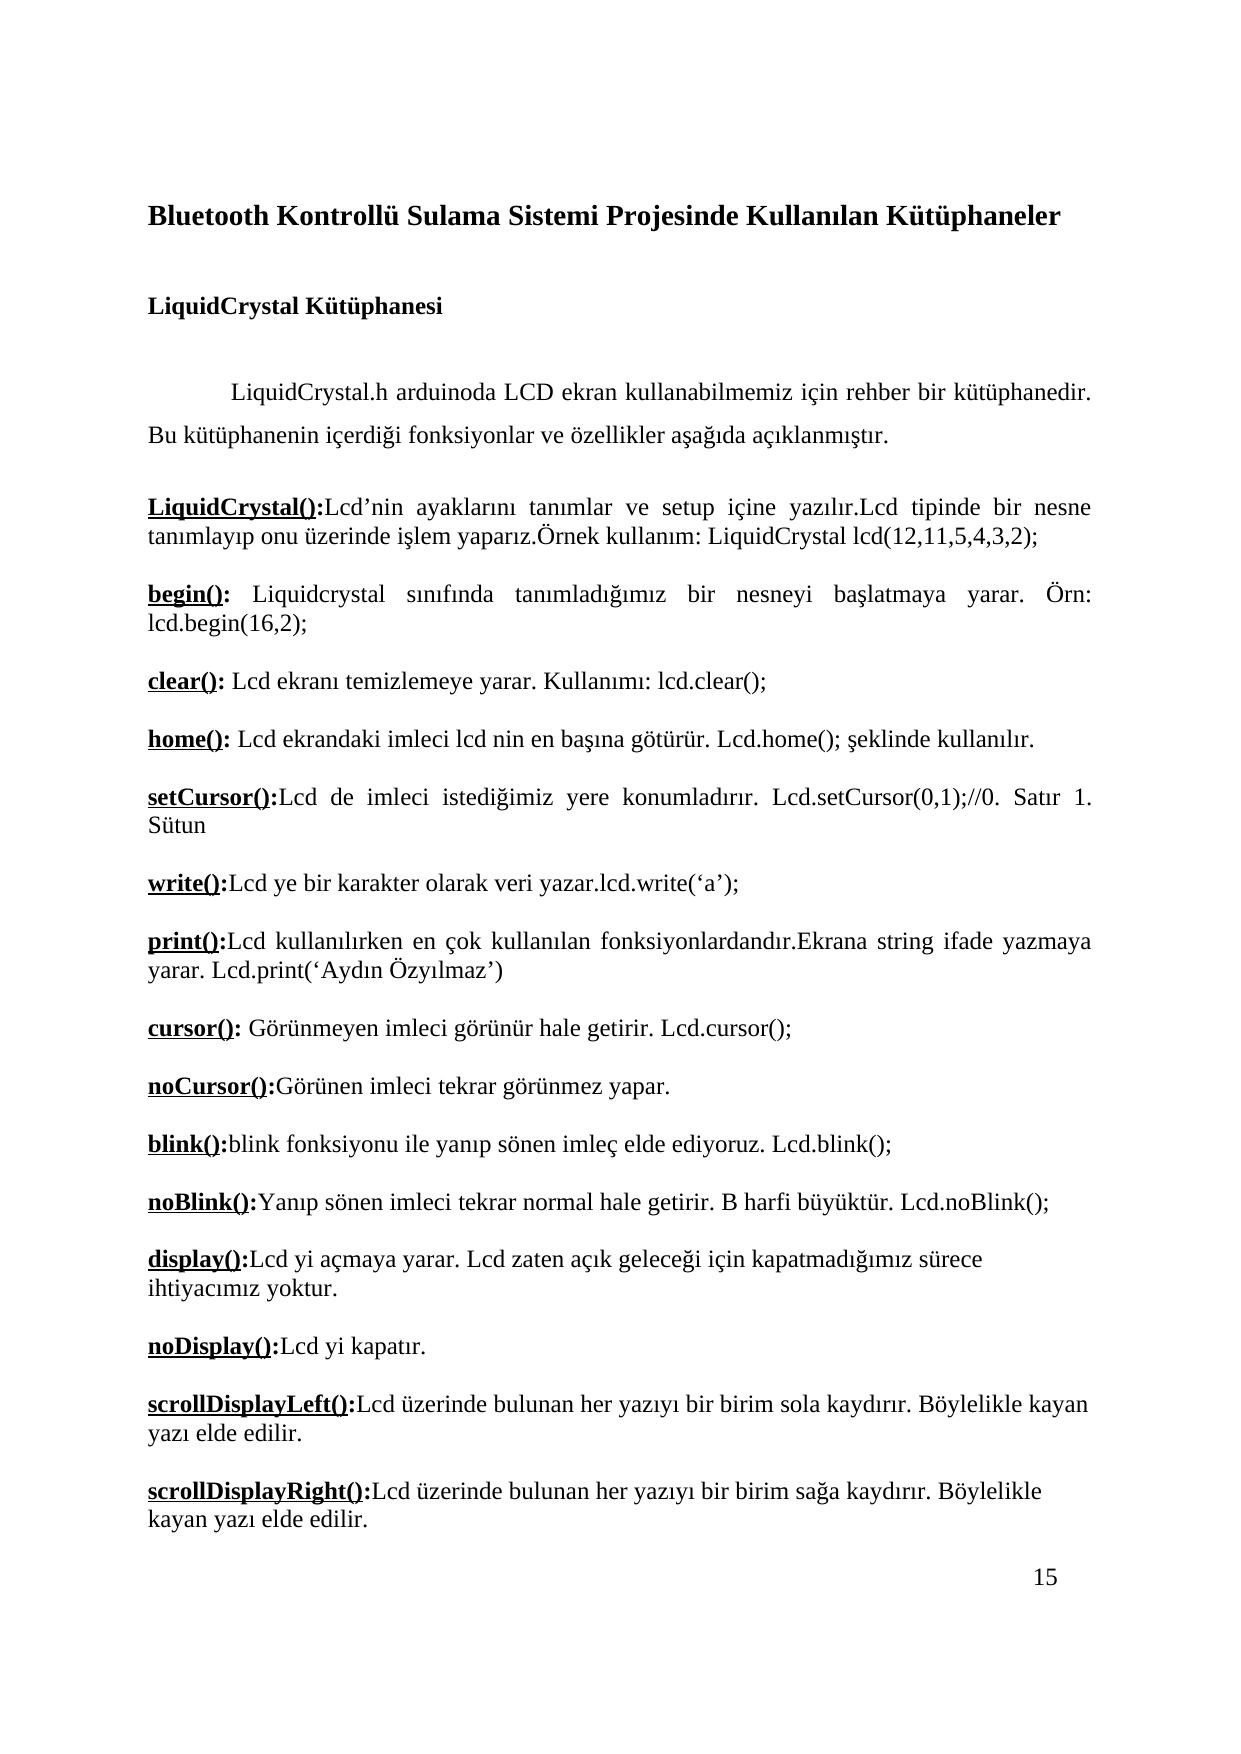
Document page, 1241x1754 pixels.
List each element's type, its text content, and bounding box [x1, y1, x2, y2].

text blink():blink fonksiyonu ile yanıp sönen imleç elde ediyoruz. Lcd.blink(); [148, 1129, 1092, 1157]
text LiquidCrystal():Lcd’nin ayaklarını tanımlar ve setup içine yazılır.Lcd tipinde bir nesne tanımlayıp onu üzerinde işlem yaparız.Örnek kullanım: LiquidCrystal lcd(12,11,5,4,3,2); [148, 492, 1092, 550]
text begin(): Liquidcrystal sınıfında tanımladığımız bir nesneyi başlatmaya yarar. Örn: lcd.begin(16,2); [148, 579, 1092, 637]
text write():Lcd ye bir karakter olarak veri yazar.lcd.write(‘a’); [148, 868, 1092, 897]
text LiquidCrystal Kütüphanesi [148, 291, 1092, 320]
text LiquidCrystal.h arduinoda LCD ekran kullanabilmemiz için rehber bir kütüphanedir. Bu kütüphanenin içerdiği fonksiyonlar ve özellikler aşağıda açıklanmıştır. [148, 377, 1092, 449]
text noBlink():Yanıp sönen imleci tekrar normal hale getirir. B harfi büyüktür. Lcd.noBlink(); [148, 1187, 1092, 1215]
text cursor(): Görünmeyen imleci görünür hale getirir. Lcd.cursor(); [148, 1013, 1092, 1042]
text setCursor():Lcd de imleci istediğimiz yere konumladırır. Lcd.setCursor(0,1);//0. Satır 1. Sütun [148, 782, 1092, 839]
text home(): Lcd ekrandaki imleci lcd nin en başına götürür. Lcd.home(); şeklinde kullanılır. [148, 724, 1092, 752]
text Bluetooth Kontrollü Sulama Sistemi Projesinde Kullanılan Kütüphaneler [148, 198, 1092, 232]
text print():Lcd kullanılırken en çok kullanılan fonksiyonlardandır.Ekrana string ifade yazmaya yarar. Lcd.print(‘Aydın Özyılmaz’) [148, 926, 1092, 984]
text noDisplay():Lcd yi kapatır. [148, 1331, 1092, 1360]
text display():Lcd yi açmaya yarar. Lcd zaten açık geleceği için kapatmadığımız sürece ihtiyacımız yoktur. [148, 1244, 1092, 1302]
text 15 [148, 1562, 1092, 1591]
text scrollDisplayRight():Lcd üzerinde bulunan her yazıyı bir birim sağa kaydırır. Böylelikle kayan yazı elde edilir. [148, 1476, 1092, 1533]
text noCursor():Görünen imleci tekrar görünmez yapar. [148, 1071, 1092, 1099]
text clear(): Lcd ekranı temizlemeye yarar. Kullanımı: lcd.clear(); [148, 666, 1092, 694]
text scrollDisplayLeft():Lcd üzerinde bulunan her yazıyı bir birim sola kaydırır. Böylelikle kayan yazı elde edilir. [148, 1389, 1092, 1447]
